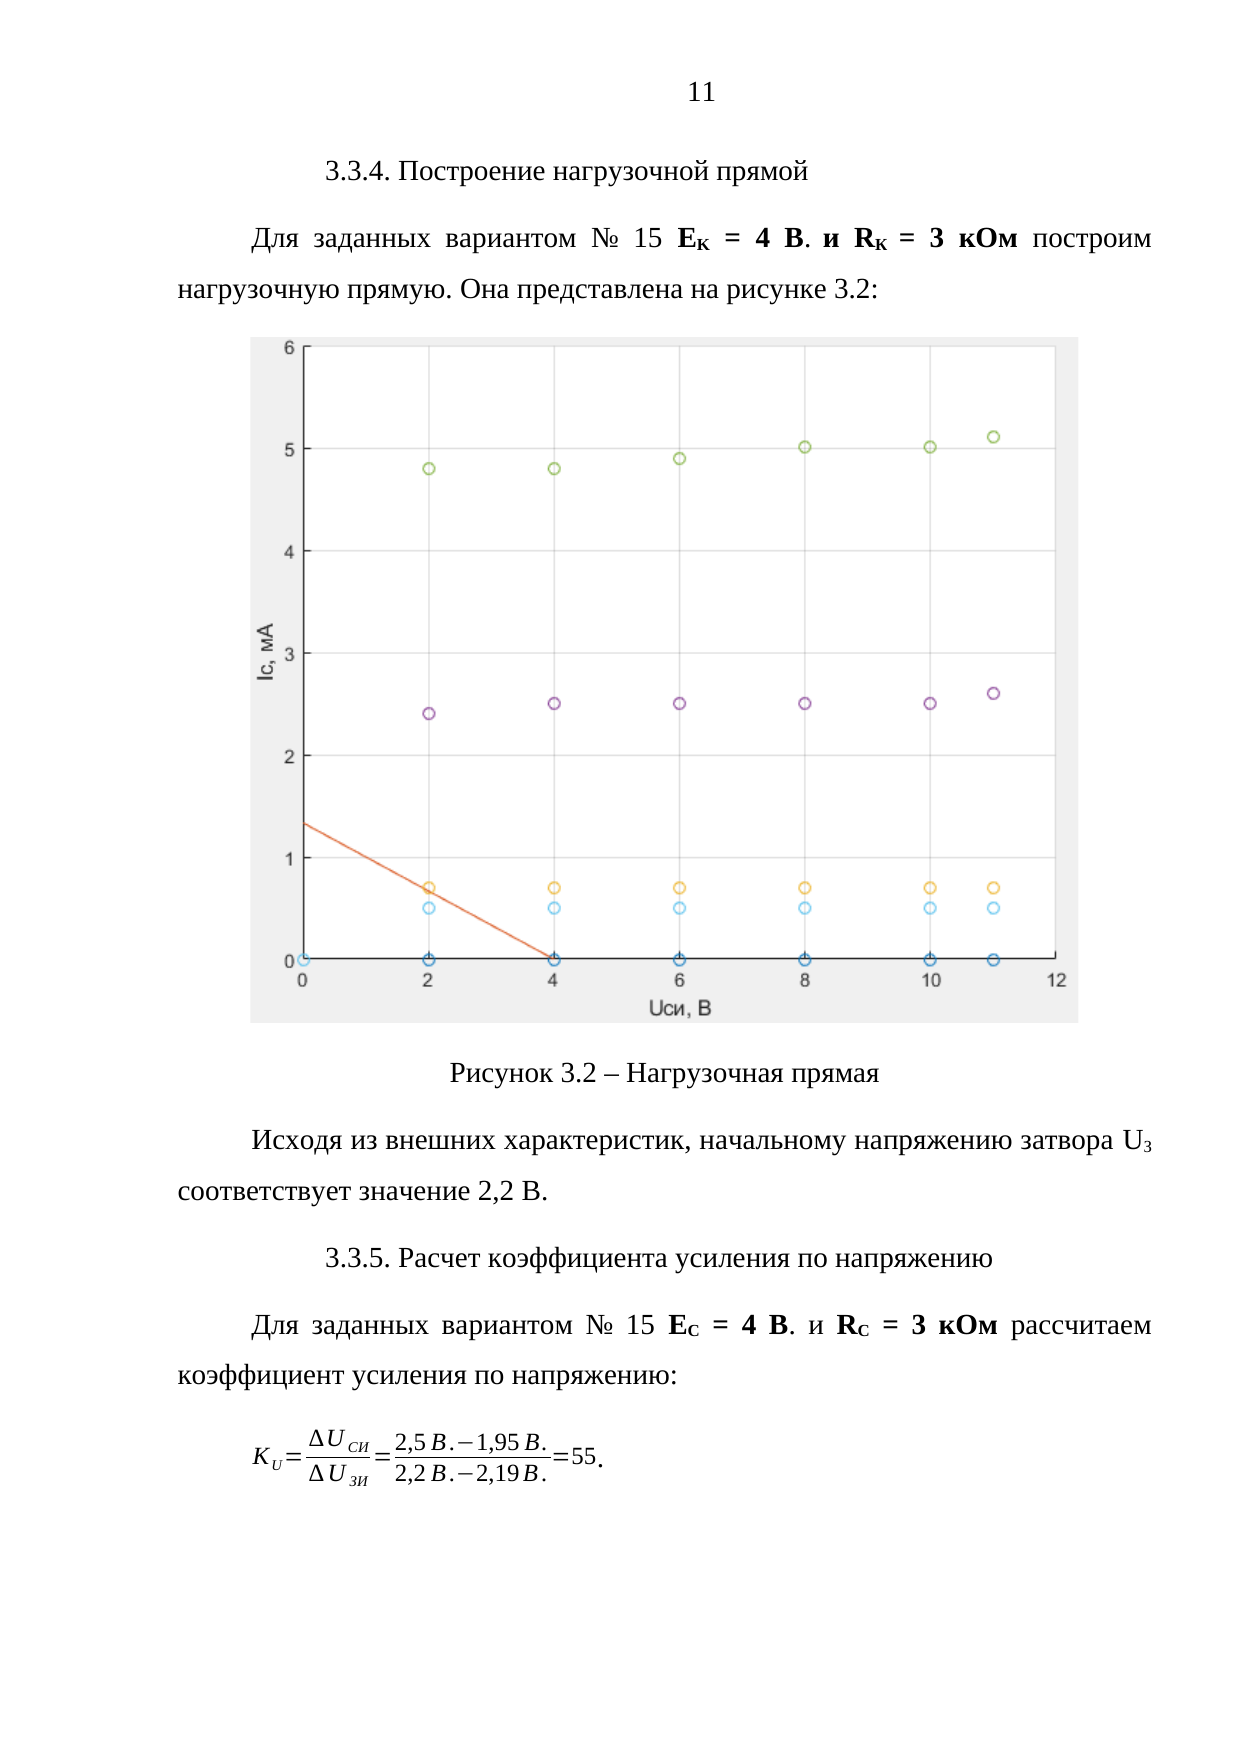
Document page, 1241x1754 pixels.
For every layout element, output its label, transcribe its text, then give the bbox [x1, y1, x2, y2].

text . [177, 1424, 1152, 1490]
subtitle Построение нагрузочной прямой [251, 153, 1152, 187]
picture [250, 337, 1079, 1023]
text Исходя из внешних характеристик, начальному напряжению затвора UЗ соответствует значение 2,2 В. [177, 1122, 1152, 1206]
text Рисунок 3.2 – Нагрузочная прямая [177, 1056, 1152, 1089]
subtitle Расчет коэффициента усиления по напряжению [251, 1240, 1152, 1273]
text Для заданных вариантом № 15 EC = 4 В. и RC = 3 кОм рассчитаем коэффициент усиления по напряжению: [177, 1307, 1152, 1391]
text Для заданных вариантом № 15 EK = 4 В. и RК = 3 кОм построим нагрузочную прямую. Она представлена на рисунке 3.2: [177, 220, 1152, 304]
